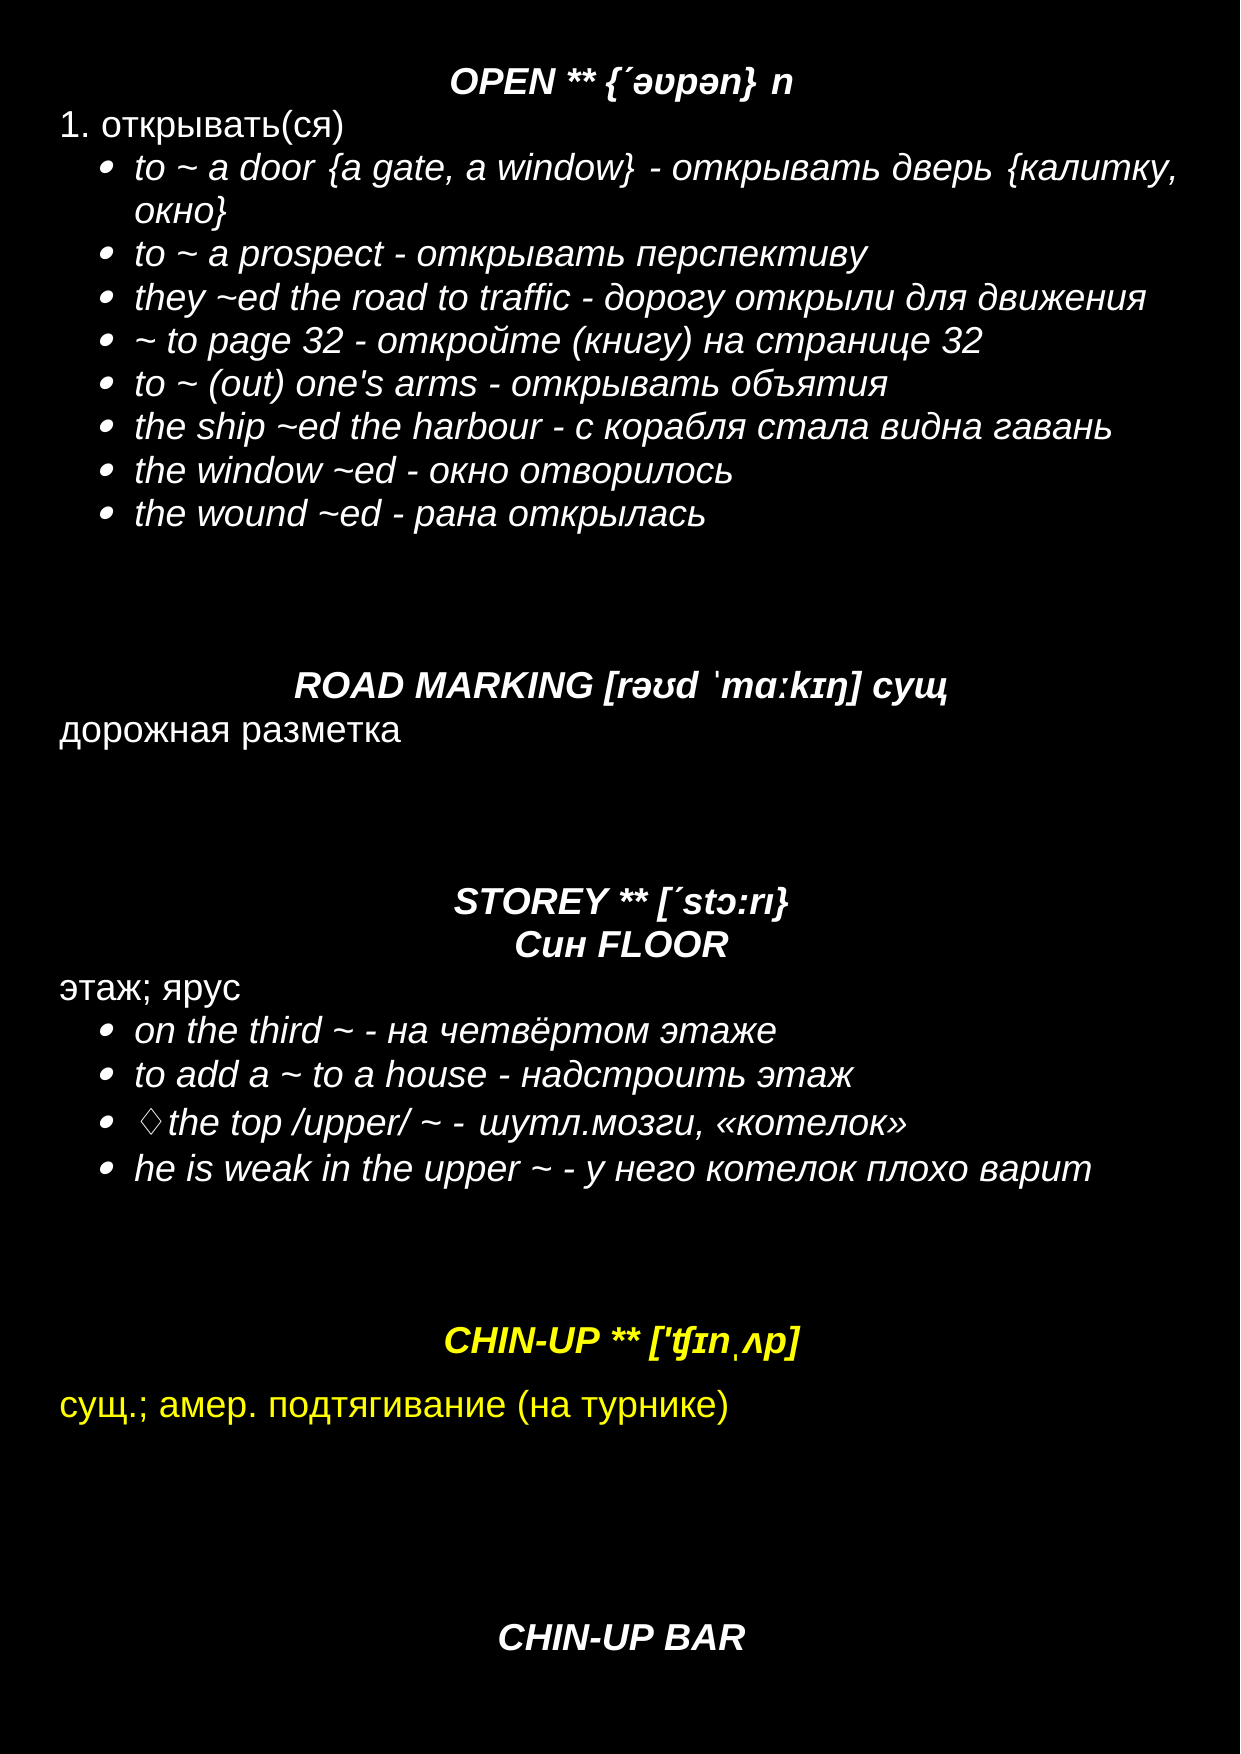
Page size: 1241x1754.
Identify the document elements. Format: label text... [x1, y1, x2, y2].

list ♢the top /upper/ ~ - шутл.мозги, «котелок» [97, 1095, 1187, 1146]
text Син FLOOR [59, 922, 1187, 966]
list to add a ~ to a house - надстроить этаж [97, 1052, 1187, 1095]
text CHIN-UP ** ['ʧɪnˌʌp] [59, 1319, 1187, 1362]
text OPEN ** {ʹəʋpən} n [59, 59, 1187, 102]
list to ~ a door {a gate, a window} - открывать дверь {калитку, окно} [97, 145, 1187, 232]
list the ship ~ed the harbour - с корабля стала видна гавань [97, 404, 1187, 448]
list the wound ~ed - рана открылась [97, 491, 1187, 534]
text этаж; ярус [59, 966, 1187, 1009]
list to ~ a prospect - открывать перспективу [97, 232, 1187, 275]
list they ~ed the road to traffic - дорогу открыли для движения [97, 275, 1187, 318]
text сущ.; амер. подтягивание (на турнике) [59, 1382, 1187, 1425]
list he is weak in the upper ~ - у него котелок плохо варит [97, 1146, 1187, 1189]
list the window ~ed - окно отворилось [97, 448, 1187, 491]
list ~ to page 32 - откройте (книгу) на странице 32 [97, 318, 1187, 361]
text дорожная разметка [59, 707, 1187, 750]
list on the third ~ - на четвёртом этаже [97, 1009, 1187, 1052]
list to ~ (out) one's arms - открывать объятия [97, 361, 1187, 404]
text STOREY ** [ʹstɔ:rı} [59, 879, 1187, 922]
text CHIN-UP BAR [59, 1615, 1187, 1658]
text ROAD MARKING [rəʊd ˈmɑːkɪŋ] сущ [59, 664, 1187, 707]
text 1. открывать(ся) [59, 102, 1187, 145]
